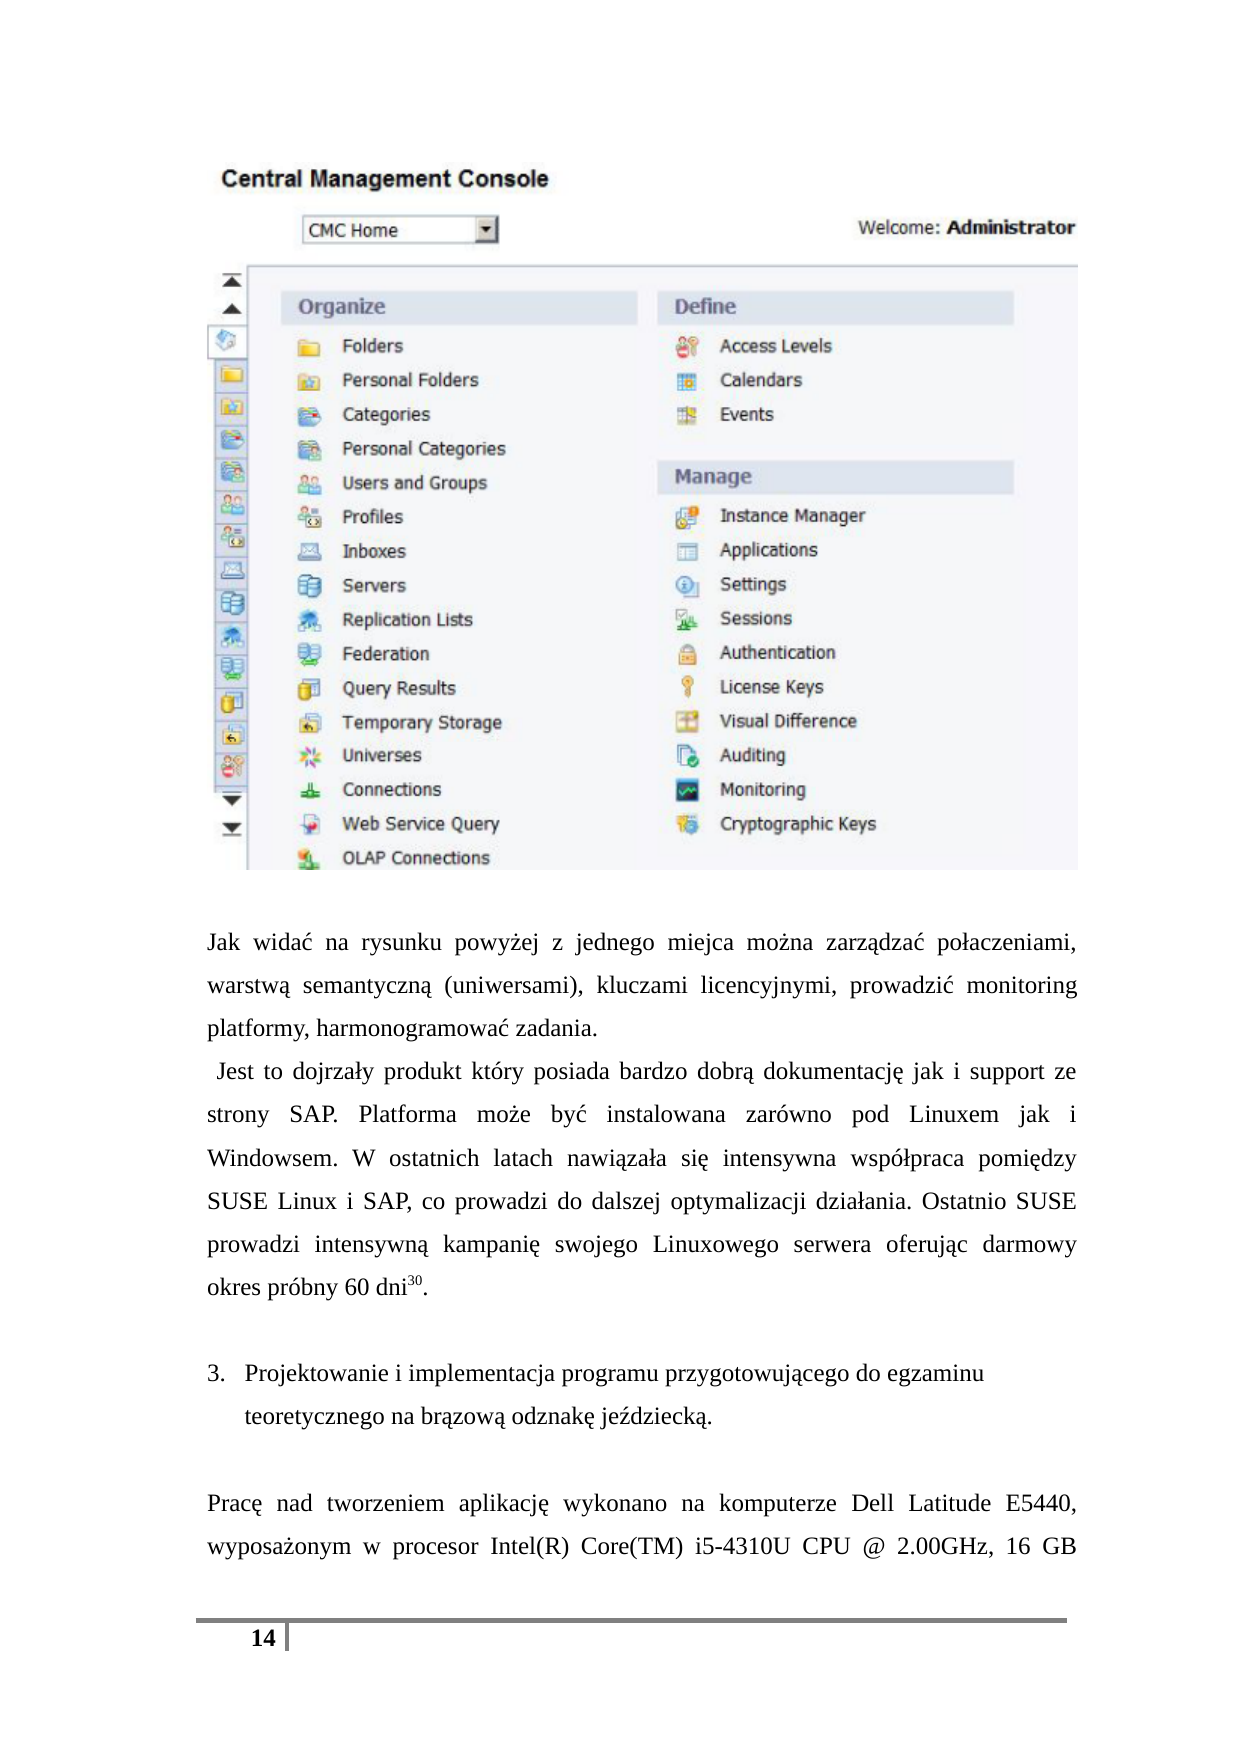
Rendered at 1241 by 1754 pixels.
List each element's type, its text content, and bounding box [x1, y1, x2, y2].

list Jest to dojrzały produkt który posiada bardzo dobrą dokumentację jak i support ze strony SAP. Platforma może być instalowana zarówno pod Linuxem jak i Windowsem. W ostatnich latach nawiązała się intensywna współpraca pomiędzy SUSE Linux i SAP, co prowadzi do dalszej optymalizacji działania. Ostatnio SUSE prowadzi intensywną kampanię swojego Linuxowego serwera oferując darmowy okres próbny 60 dni. [207, 1056, 1078, 1301]
list Jak widać na rysunku powyżej z jednego miejca można zarządzać połaczeniami, warstwą semantyczną (uniwersami), kluczami licencyjnymi, prowadzić monitoring platformy, harmonogramować zadania. [207, 927, 1078, 1042]
list Projektowanie i implementacja programu przygotowującego do egzaminu teoretycznego na brązową odznakę jeździecką. [207, 1358, 1078, 1430]
picture [206, 162, 1078, 870]
